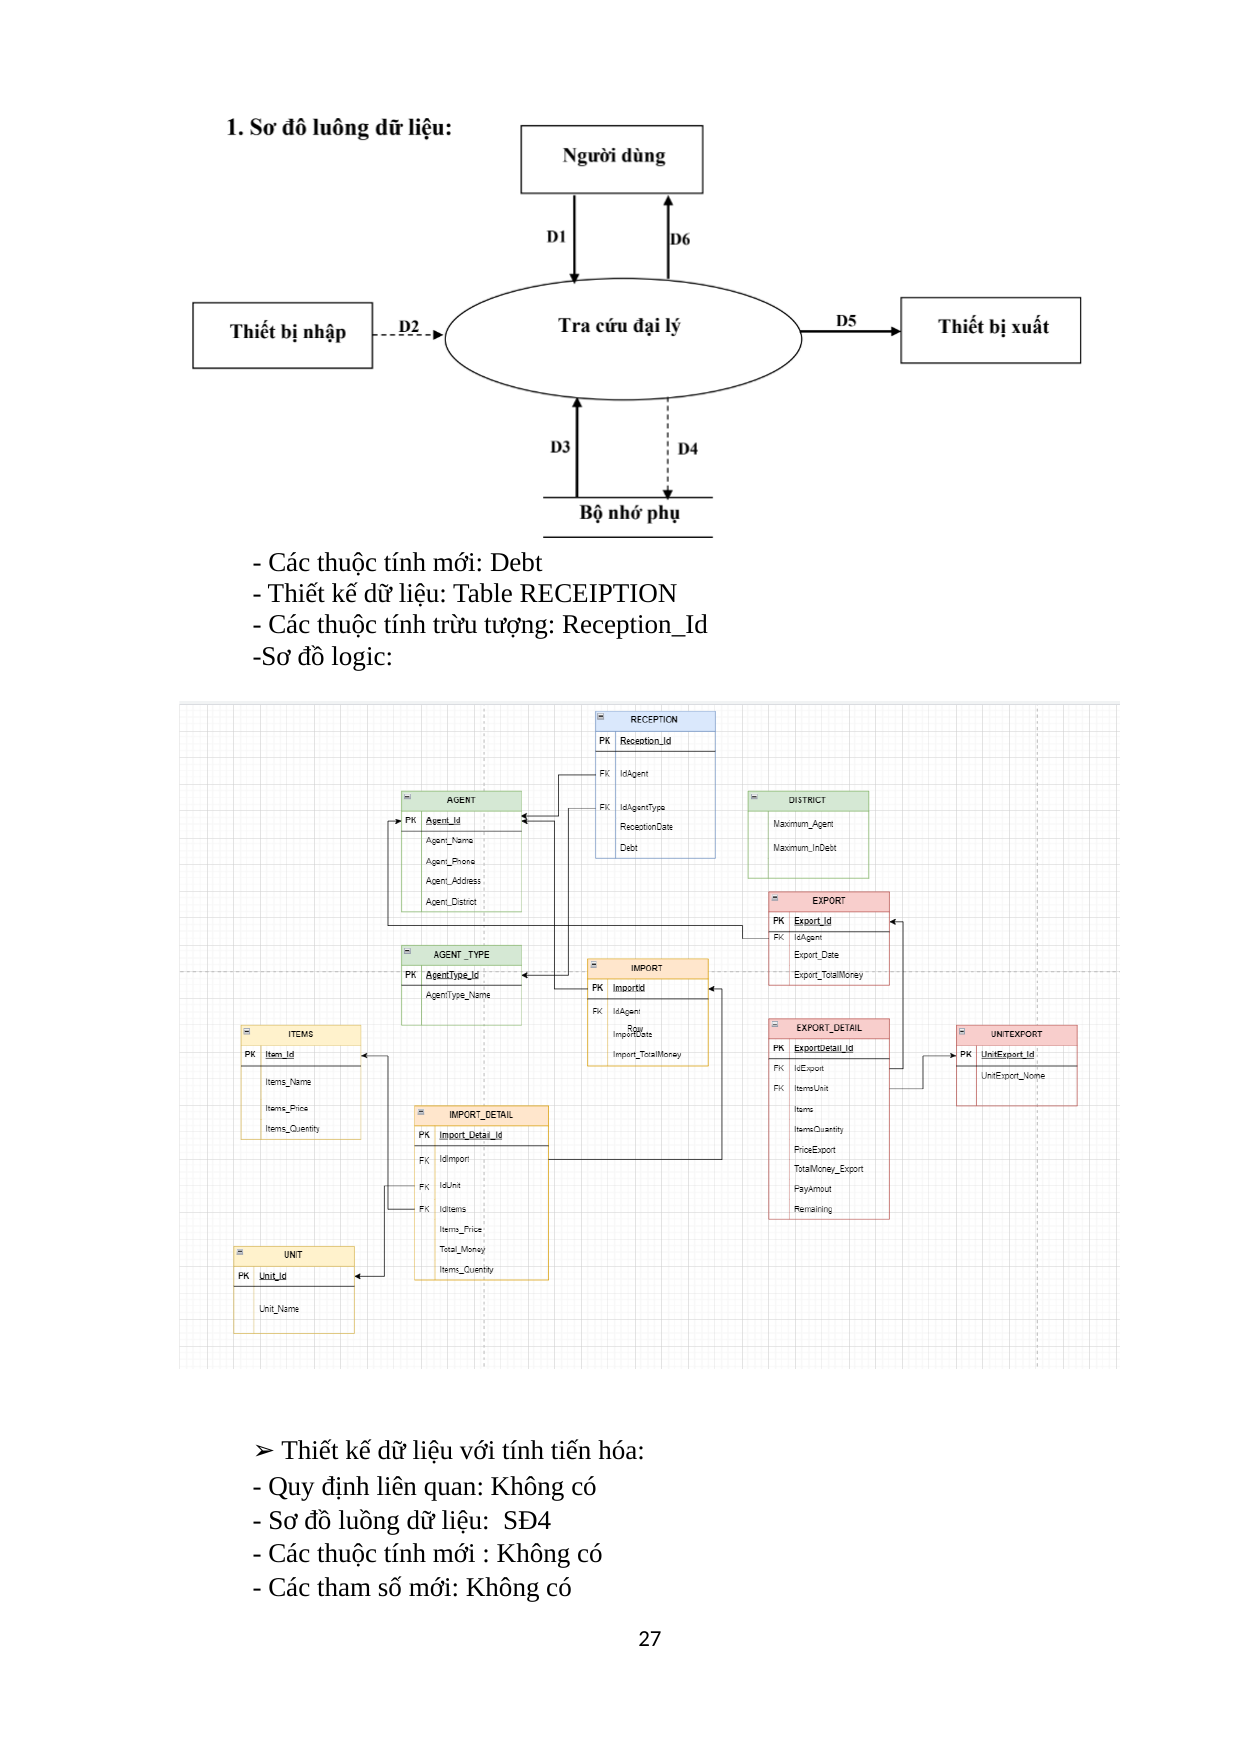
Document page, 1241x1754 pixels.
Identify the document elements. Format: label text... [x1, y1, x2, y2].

text - Các tham số mới: Không có [177, 1571, 1122, 1602]
text ➢ Thiết kế dữ liệu với tính tiến hóa: [177, 1431, 1122, 1467]
text - Thiết kế dữ liệu: Table RECEIPTION [177, 577, 1122, 608]
picture [177, 118, 1088, 547]
picture [179, 701, 1120, 1369]
text - Các thuộc tính mới: Debt [252, 546, 1122, 577]
text - Các thuộc tính mới : Không có [177, 1537, 1122, 1568]
text -Sơ đồ logic: [177, 639, 1122, 671]
text - Sơ đồ luồng dữ liệu: SĐ4 [177, 1504, 1122, 1535]
text - Quy định liên quan: Không có [177, 1470, 1122, 1501]
text - Các thuộc tính trừu tượng: Reception_Id [177, 608, 1122, 639]
